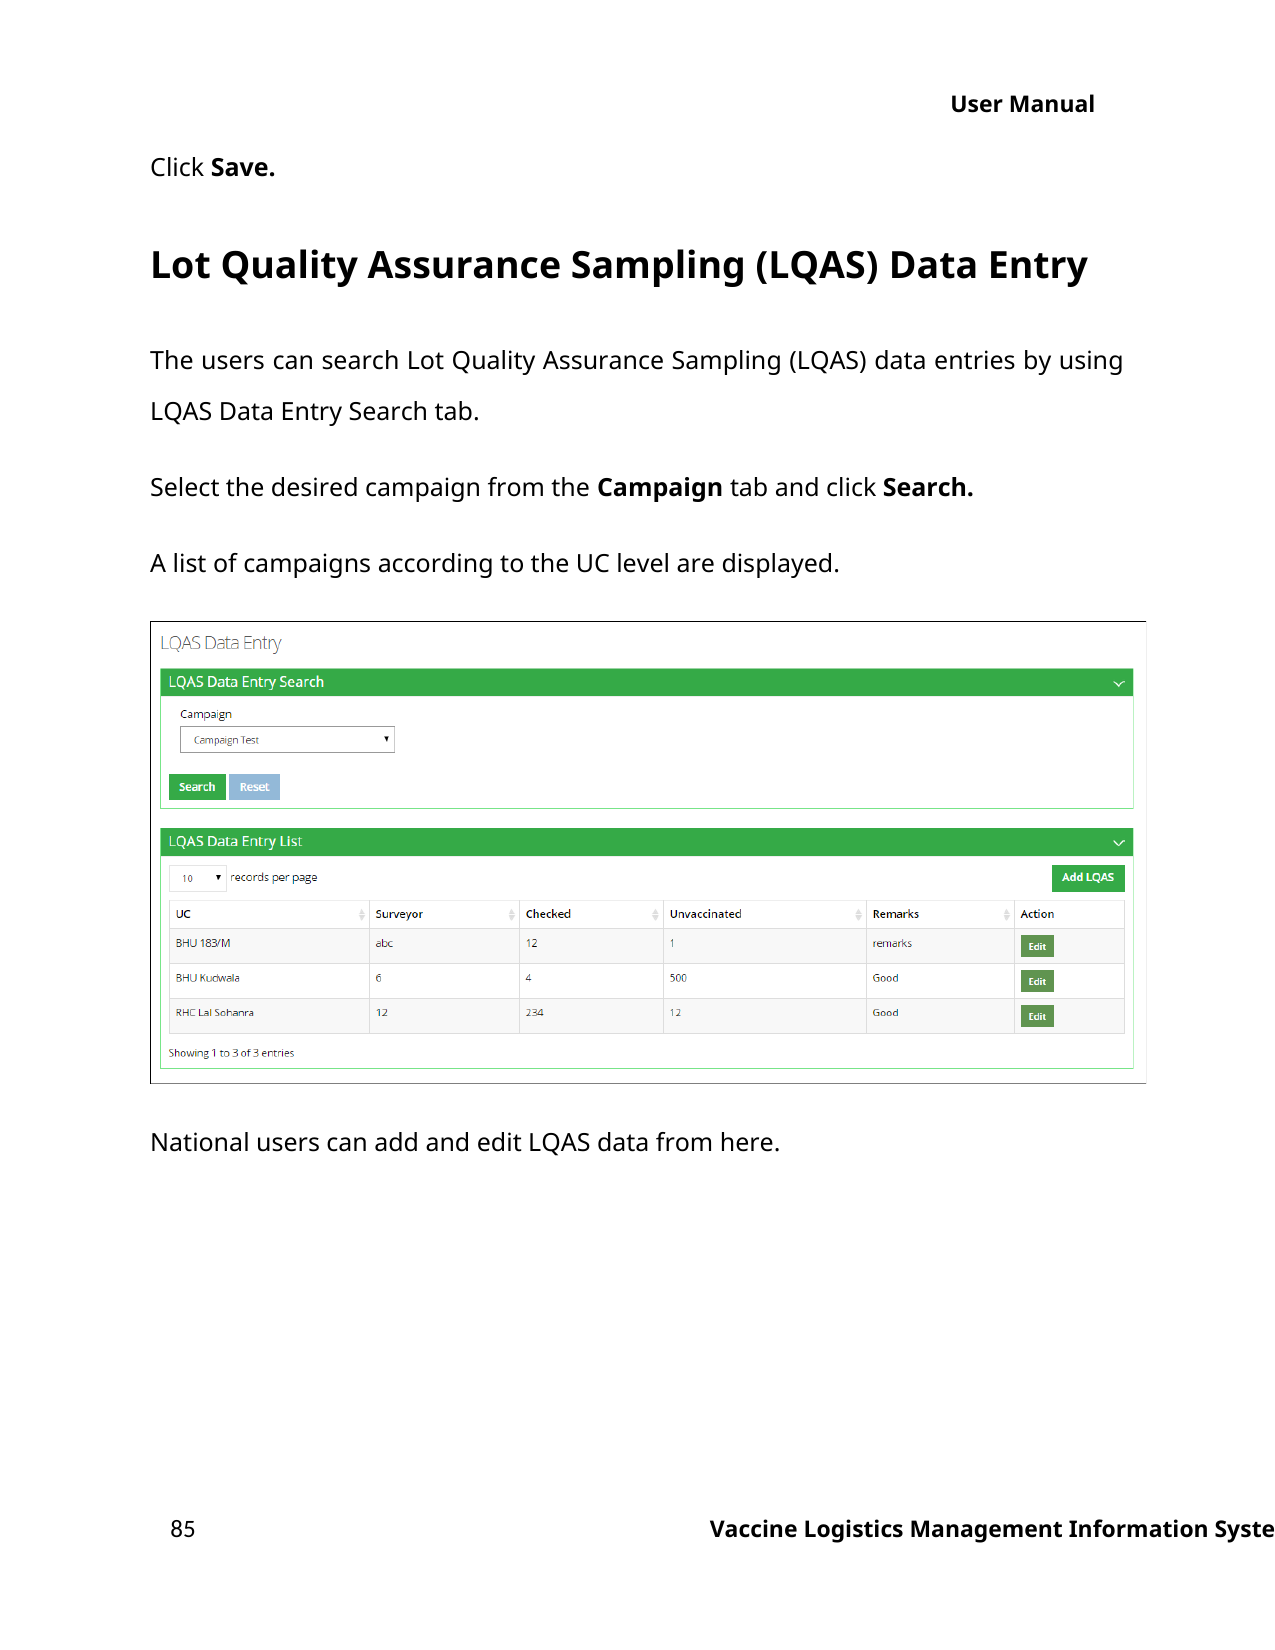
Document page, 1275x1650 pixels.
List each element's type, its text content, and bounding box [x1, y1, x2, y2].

picture [150, 621, 1147, 1084]
text National users can add and edit LQAS data from here. [150, 1124, 1125, 1158]
text The users can search Lot Quality Assurance Sampling (LQAS) data entries by using LQAS Data Entry Search tab. [150, 342, 1125, 427]
text Click Save. [150, 150, 1125, 184]
subtitle Lot Quality Assurance Sampling (LQAS) Data Entry [150, 238, 1125, 289]
text Select the desired campaign from the Campaign tab and click Search. [150, 469, 1125, 503]
text A list of campaigns according to the UC level are displayed. [150, 546, 1125, 579]
